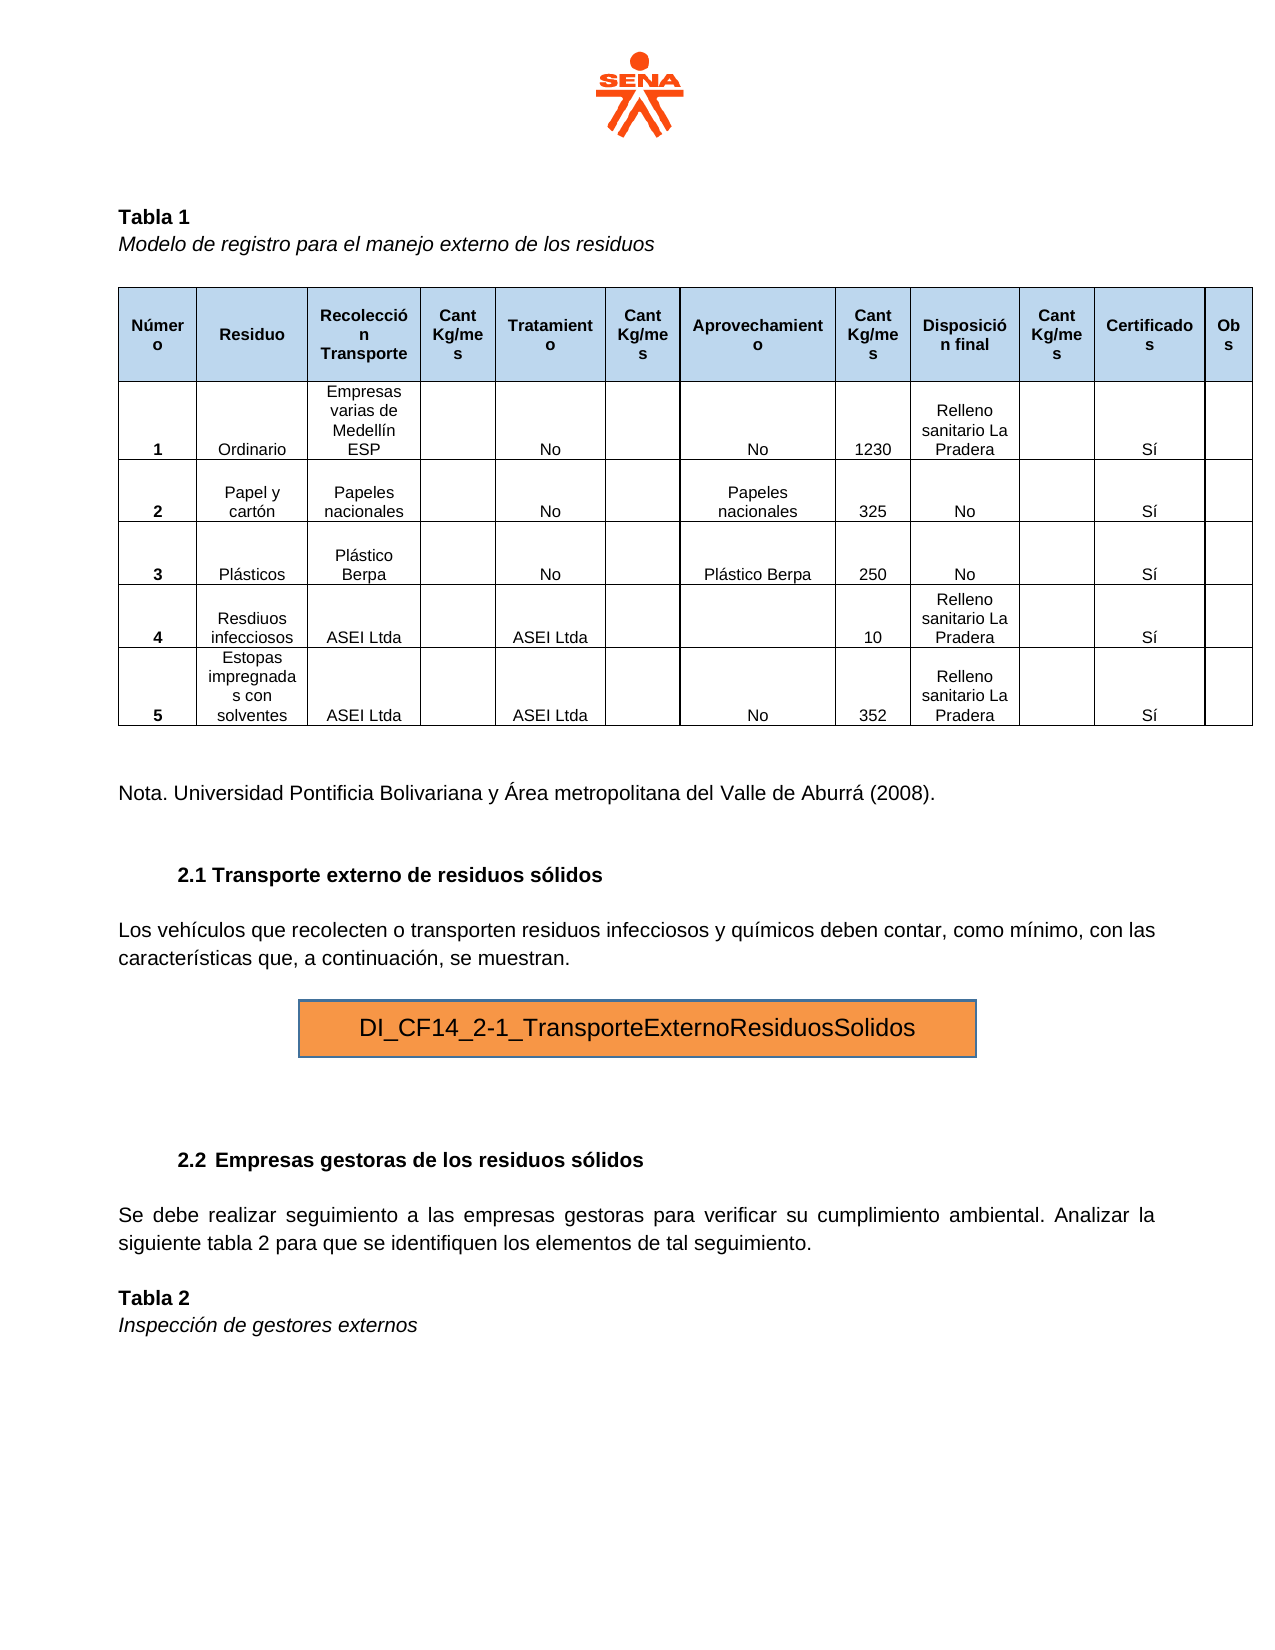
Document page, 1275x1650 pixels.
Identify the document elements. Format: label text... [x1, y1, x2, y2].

table_header Cant Kg/mes [836, 288, 910, 381]
text Se debe realizar seguimiento a las empresas gestoras para verificar su cumplimiento ambiental. Analizar la siguiente tabla 2 para que se identifiquen los elementos de tal seguimiento. [118, 1203, 1157, 1254]
table_cell Ordinario [197, 382, 307, 459]
table_header Cant Kg/mes [1020, 288, 1094, 381]
table_header Residuo [197, 288, 307, 381]
text Los vehículos que recolecten o transporten residuos infecciosos y químicos deben contar, como mínimo, con las características que, a continuación, se muestran. [118, 918, 1157, 969]
table_cell [1206, 460, 1252, 521]
table_cell [1020, 522, 1094, 584]
table_cell No [681, 382, 835, 459]
table_cell No [496, 460, 605, 521]
text Tabla 2 [118, 1286, 1157, 1309]
table_cell [1206, 648, 1252, 724]
list Empresas gestoras de los residuos sólidos [177, 1148, 1157, 1172]
table_header Tratamiento [496, 288, 605, 381]
table_cell Plásticos [197, 522, 307, 584]
table_header Cant Kg/mes [421, 288, 495, 381]
table_cell Papel y cartón [197, 460, 307, 521]
table_cell Papeles nacionales [681, 460, 835, 521]
table_cell ASEI Ltda [496, 648, 605, 724]
table_cell [421, 585, 495, 647]
text 2.1 Transporte externo de residuos sólidos [177, 863, 1157, 887]
table_cell [681, 585, 835, 647]
table_cell ASEI Ltda [308, 585, 420, 647]
table_cell Empresas varias de Medellín ESP [308, 382, 420, 459]
table_header Certificados [1095, 288, 1204, 381]
table_cell [606, 585, 679, 647]
table_cell 1230 [836, 382, 910, 459]
table_cell ASEI Ltda [308, 648, 420, 724]
table_cell 325 [836, 460, 910, 521]
table_cell [606, 460, 679, 521]
table_cell [606, 382, 679, 459]
text Tabla 1 [118, 205, 1157, 229]
table_cell No [496, 382, 605, 459]
table_header Disposición final [911, 288, 1019, 381]
text Nota. Universidad Pontificia Bolivariana y Área metropolitana del Valle de Aburrá (2008). [118, 781, 1157, 804]
table_cell 10 [836, 585, 910, 647]
table_cell [421, 382, 495, 459]
table_cell 1 [119, 382, 196, 459]
table_cell [1020, 460, 1094, 521]
text Inspección de gestores externos [118, 1313, 1157, 1337]
table_cell [1020, 382, 1094, 459]
table_cell Resdiuos infecciosos [197, 585, 307, 647]
table_cell Relleno sanitario La Pradera [911, 585, 1019, 647]
table_cell Relleno sanitario La Pradera [911, 382, 1019, 459]
table_cell [1020, 585, 1094, 647]
table_cell 352 [836, 648, 910, 724]
table_cell [1206, 522, 1252, 584]
table_cell [606, 522, 679, 584]
table_cell [606, 648, 679, 724]
table_cell [421, 460, 495, 521]
table_cell No [911, 522, 1019, 584]
table_header Número [119, 288, 196, 381]
table_cell 2 [119, 460, 196, 521]
table_cell Papeles nacionales [308, 460, 420, 521]
table_header Recolección Transporte [308, 288, 420, 381]
table_cell No [681, 648, 835, 724]
table_header Cant Kg/mes [606, 288, 679, 381]
table_cell Sí [1095, 648, 1204, 724]
text Modelo de registro para el manejo externo de los residuos [118, 232, 1157, 256]
table_cell 3 [119, 522, 196, 584]
table_cell [1206, 382, 1252, 459]
table_cell Estopas impregnadas con solventes [197, 648, 307, 724]
table_cell 5 [119, 648, 196, 724]
table_cell Sí [1095, 522, 1204, 584]
table_cell Sí [1095, 382, 1204, 459]
table_header Obs [1206, 288, 1252, 381]
table_cell Sí [1095, 585, 1204, 647]
table_cell [421, 522, 495, 584]
table_cell No [911, 460, 1019, 521]
table_cell Plástico Berpa [681, 522, 835, 584]
table_cell [1020, 648, 1094, 724]
table_cell No [496, 522, 605, 584]
table_cell [421, 648, 495, 724]
table_cell 4 [119, 585, 196, 647]
table_cell 250 [836, 522, 910, 584]
table_cell Plástico Berpa [308, 522, 420, 584]
table_cell Relleno sanitario La Pradera [911, 648, 1019, 724]
table_cell ASEI Ltda [496, 585, 605, 647]
table_header Aprovechamiento [681, 288, 835, 381]
table_cell [1206, 585, 1252, 647]
picture [585, 48, 690, 142]
table_cell Sí [1095, 460, 1204, 521]
